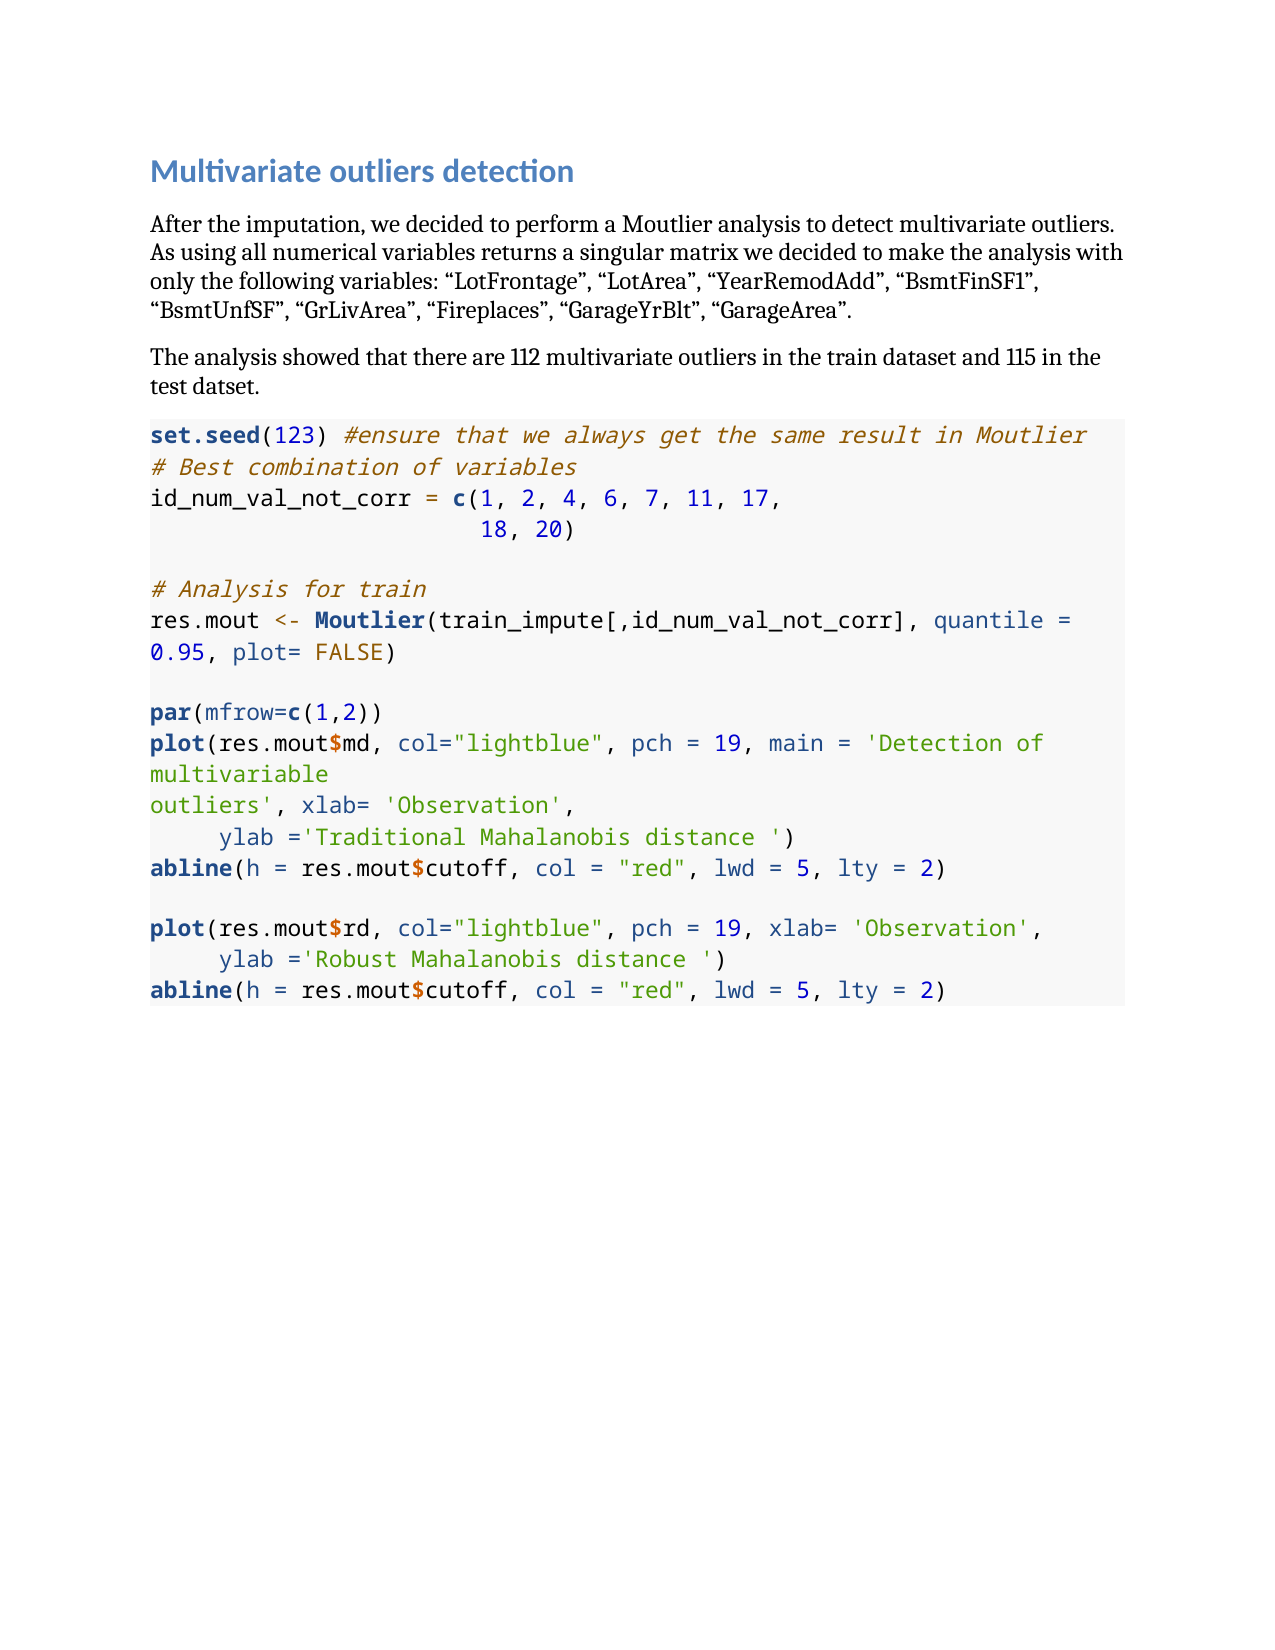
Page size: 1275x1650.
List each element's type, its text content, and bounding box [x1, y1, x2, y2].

text set.seed(123) #ensure that we always get the same result in Moutlier # Best combination of variables id_num_val_not_corr = c(1, 2, 4, 6, 7, 11, 17, 18, 20) # Analysis for train res.mout <- Moutlier(train_impute[,id_num_val_not_corr], quantile = 0.95, plot= FALSE) par(mfrow=c(1,2)) plot(res.mout$md, col="lightblue", pch = 19, main = 'Detection of multivariable outliers', xlab= 'Observation', ylab ='Traditional Mahalanobis distance ') abline(h = res.mout$cutoff, col = "red", lwd = 5, lty = 2) plot(res.mout$rd, col="lightblue", pch = 19, xlab= 'Observation', ylab ='Robust Mahalanobis distance ') abline(h = res.mout$cutoff, col = "red", lwd = 5, lty = 2) [150, 419, 1125, 1006]
text After the imputation, we decided to perform a Moutlier analysis to detect multivariate outliers. As using all numerical variables returns a singular matrix we decided to make the analysis with only the following variables: “LotFrontage”, “LotArea”, “YearRemodAdd”, “BsmtFinSF1”, “BsmtUnfSF”, “GrLivArea”, “Fireplaces”, “GarageYrBlt”, “GarageArea”. [150, 209, 1125, 324]
subtitle Multivariate outliers detection [150, 150, 1125, 191]
text The analysis showed that there are 112 multivariate outliers in the train dataset and 115 in the test datset. [150, 343, 1125, 401]
